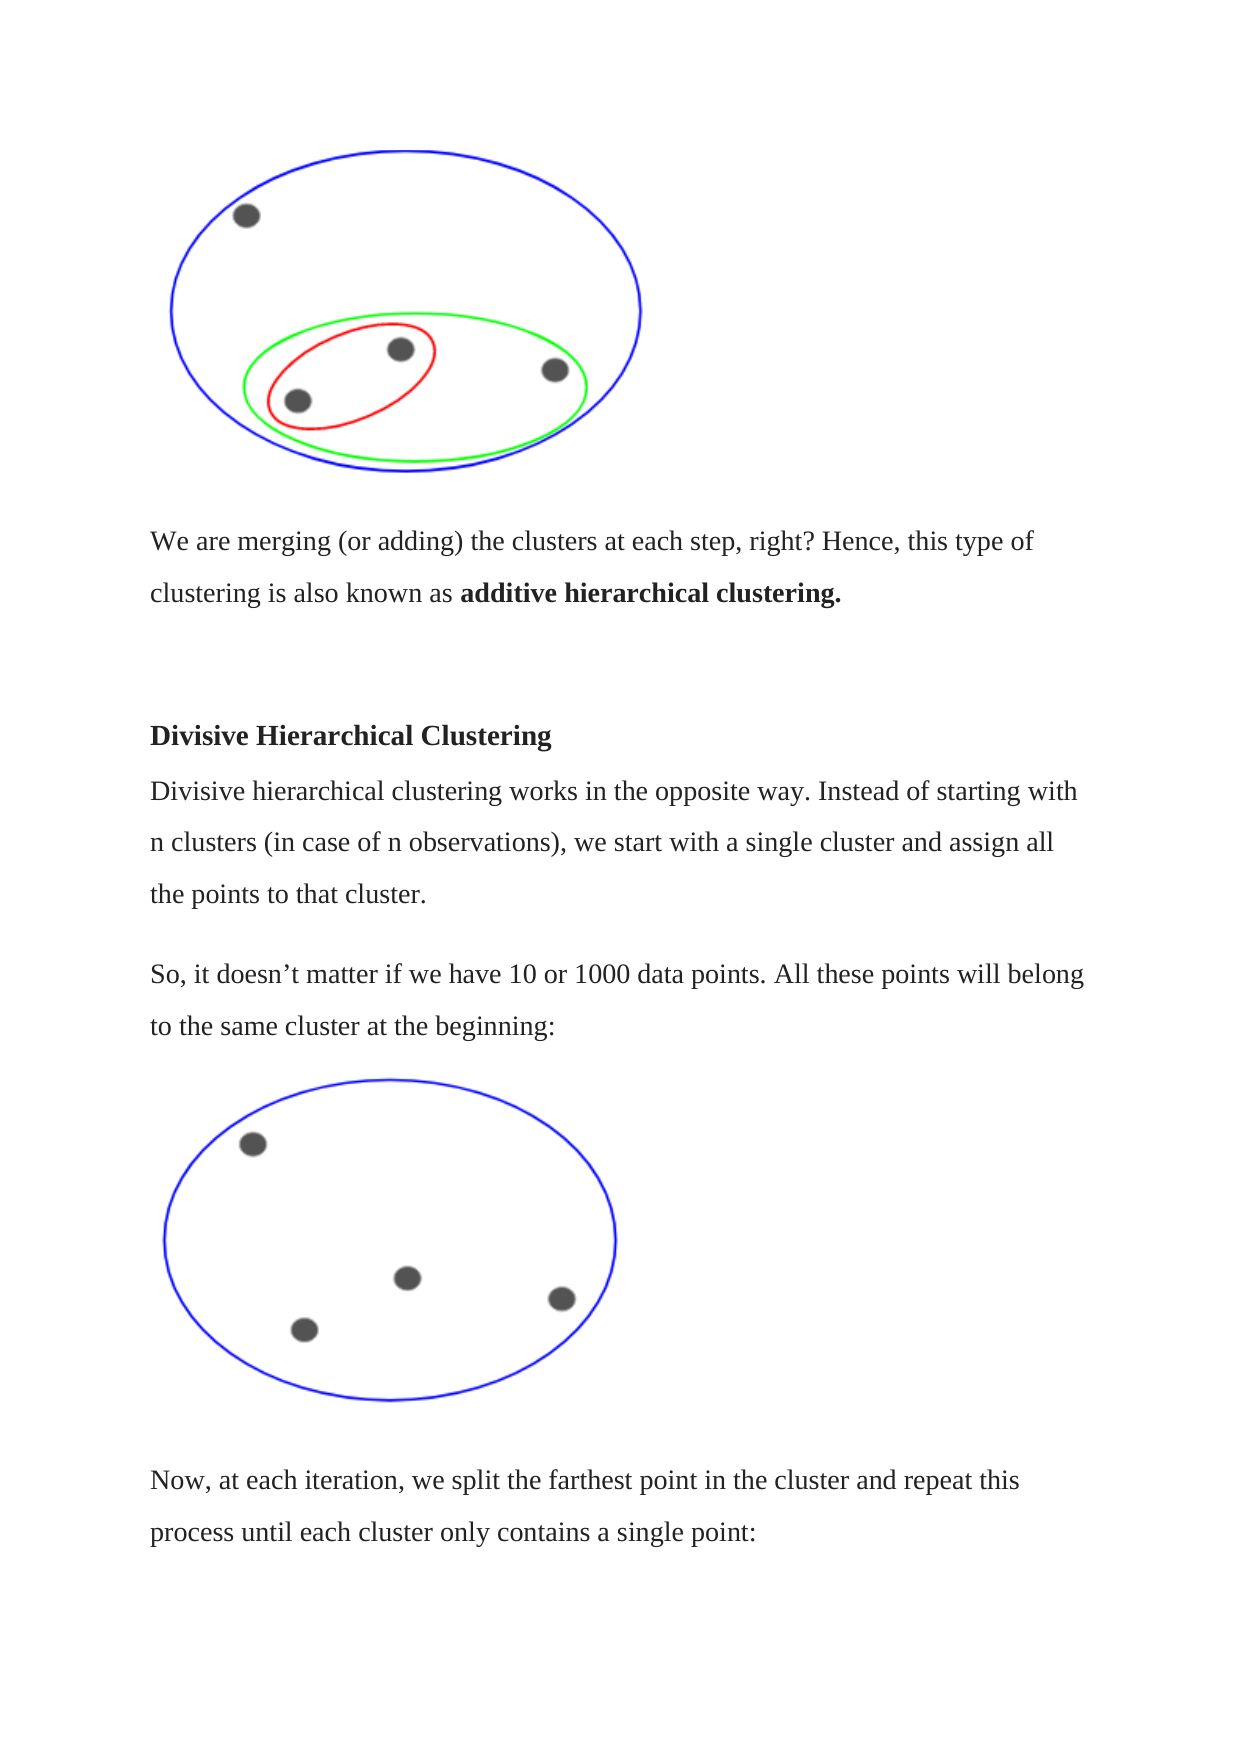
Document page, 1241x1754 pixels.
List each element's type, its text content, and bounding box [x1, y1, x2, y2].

text Now, at each iteration, we split the farthest point in the cluster and repeat this process until each cluster only contains a single point: [150, 1444, 1090, 1547]
subtitle Divisive Hierarchical Clustering [150, 718, 1090, 752]
text Divisive hierarchical clustering works in the opposite way. Instead of starting with n clusters (in case of n observations), we start with a single cluster and assign all the points to that cluster. [150, 754, 1090, 909]
text We are merging (or adding) the clusters at each step, right? Hence, this type of clustering is also known as additive hierarchical clustering. [150, 505, 1090, 608]
picture [150, 150, 649, 476]
text So, it doesn’t matter if we have 10 or 1000 data points. All these points will belong to the same cluster at the beginning: [150, 938, 1090, 1041]
picture [150, 1070, 629, 1415]
